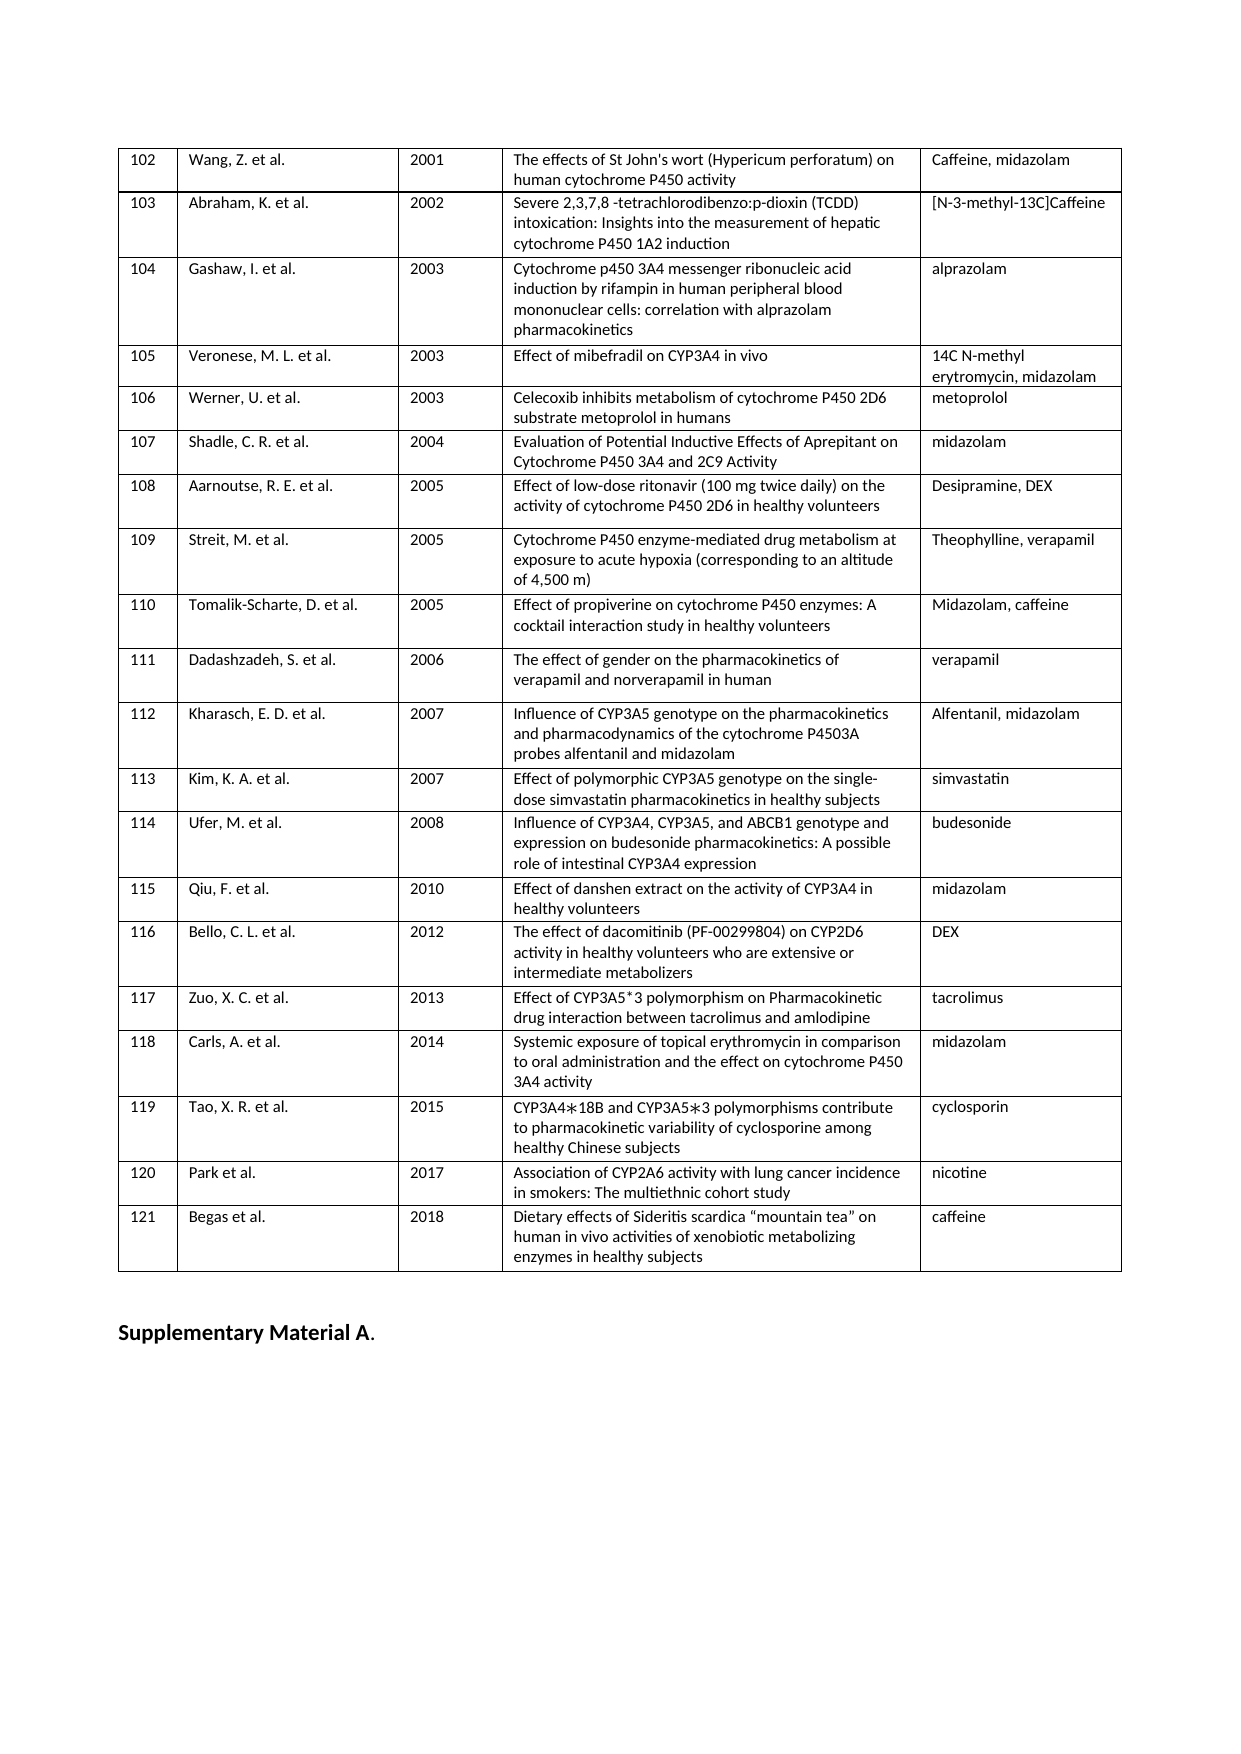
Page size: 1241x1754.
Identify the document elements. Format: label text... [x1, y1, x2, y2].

table_cell alprazolam [921, 258, 1121, 344]
table_cell Kharasch, E. D. et al. [178, 703, 398, 767]
table_cell 108 [119, 475, 177, 528]
table_cell midazolam [921, 431, 1121, 474]
table_cell Caffeine, midazolam [921, 149, 1121, 191]
table_cell [N-3-methyl-13C]Caffeine [921, 193, 1121, 257]
table_cell Effect of CYP3A5*3 polymorphism on Pharmacokinetic drug interaction between tacrolimus and amlodipine [503, 987, 920, 1030]
table_cell Bello, C. L. et al. [178, 922, 398, 986]
table_cell 113 [119, 769, 177, 811]
table_cell cyclosporin [921, 1097, 1121, 1161]
table_cell 2003 [399, 387, 502, 430]
table_cell 2008 [399, 812, 502, 877]
table_cell Aarnoutse, R. E. et al. [178, 475, 398, 528]
table_cell verapamil [921, 649, 1121, 702]
table_cell simvastatin [921, 769, 1121, 811]
table_cell Kim, K. A. et al. [178, 769, 398, 811]
table_cell 2004 [399, 431, 502, 474]
table_cell Association of CYP2A6 activity with lung cancer incidence in smokers: The multiethnic cohort study [503, 1162, 920, 1205]
table_cell Cytochrome P450 enzyme-mediated drug metabolism at exposure to acute hypoxia (corresponding to an altitude of 4,500 m) [503, 529, 920, 593]
table_cell 105 [119, 346, 177, 386]
table_cell 121 [119, 1206, 177, 1271]
table_cell Evaluation of Potential Inductive Effects of Aprepitant on Cytochrome P450 3A4 and 2C9 Activity [503, 431, 920, 474]
table_cell Werner, U. et al. [178, 387, 398, 430]
table_cell metoprolol [921, 387, 1121, 430]
table_cell Midazolam, caffeine [921, 595, 1121, 648]
table_cell 120 [119, 1162, 177, 1205]
table_cell 2010 [399, 878, 502, 921]
table_cell Dadashzadeh, S. et al. [178, 649, 398, 702]
table_cell nicotine [921, 1162, 1121, 1205]
table_cell Tomalik-Scharte, D. et al. [178, 595, 398, 648]
table_cell Cytochrome p450 3A4 messenger ribonucleic acid induction by rifampin in human peripheral blood mononuclear cells: correlation with alprazolam pharmacokinetics [503, 258, 920, 344]
table_cell Celecoxib inhibits metabolism of cytochrome P450 2D6 substrate metoprolol in humans [503, 387, 920, 430]
table_cell 112 [119, 703, 177, 767]
table_cell 117 [119, 987, 177, 1030]
table_cell The effect of dacomitinib (PF-00299804) on CYP2D6 activity in healthy volunteers who are extensive or intermediate metabolizers [503, 922, 920, 986]
table_cell DEX [921, 922, 1121, 986]
table_cell tacrolimus [921, 987, 1121, 1030]
table_cell 2005 [399, 529, 502, 593]
table_cell CYP3A4∗18B and CYP3A5∗3 polymorphisms contribute to pharmacokinetic variability of cyclosporine among healthy Chinese subjects [503, 1097, 920, 1161]
table_cell Effect of propiverine on cytochrome P450 enzymes: A cocktail interaction study in healthy volunteers [503, 595, 920, 648]
table_cell Desipramine, DEX [921, 475, 1121, 528]
table_cell 114 [119, 812, 177, 877]
table_cell Alfentanil, midazolam [921, 703, 1121, 767]
table_cell 2013 [399, 987, 502, 1030]
table_cell Veronese, M. L. et al. [178, 346, 398, 386]
table_cell caffeine [921, 1206, 1121, 1271]
table_cell 2017 [399, 1162, 502, 1205]
table_cell Effect of mibefradil on CYP3A4 in vivo [503, 346, 920, 386]
table_cell 109 [119, 529, 177, 593]
table_cell 102 [119, 149, 177, 191]
table_cell 2003 [399, 346, 502, 386]
table_cell Tao, X. R. et al. [178, 1097, 398, 1161]
table_cell Carls, A. et al. [178, 1031, 398, 1096]
table_cell 2018 [399, 1206, 502, 1271]
table_cell Begas et al. [178, 1206, 398, 1271]
table_cell 2007 [399, 703, 502, 767]
table_cell Systemic exposure of topical erythromycin in comparison to oral administration and the effect on cytochrome P450 3A4 activity [503, 1031, 920, 1096]
table_cell 2003 [399, 258, 502, 344]
table_cell 2012 [399, 922, 502, 986]
table_cell 104 [119, 258, 177, 344]
table_cell 116 [119, 922, 177, 986]
table_cell 2015 [399, 1097, 502, 1161]
table_cell 118 [119, 1031, 177, 1096]
table_cell 2005 [399, 475, 502, 528]
table_cell Influence of CYP3A5 genotype on the pharmacokinetics and pharmacodynamics of the cytochrome P4503A probes alfentanil and midazolam [503, 703, 920, 767]
table_cell Effect of danshen extract on the activity of CYP3A4 in healthy volunteers [503, 878, 920, 921]
table_cell budesonide [921, 812, 1121, 877]
table_cell Shadle, C. R. et al. [178, 431, 398, 474]
table_cell 14C N-methyl erytromycin, midazolam [921, 346, 1121, 386]
table_cell 103 [119, 193, 177, 257]
table_cell 106 [119, 387, 177, 430]
table_cell Abraham, K. et al. [178, 193, 398, 257]
table_cell Influence of CYP3A4, CYP3A5, and ABCB1 genotype and expression on budesonide pharmacokinetics: A possible role of intestinal CYP3A4 expression [503, 812, 920, 877]
table_cell Park et al. [178, 1162, 398, 1205]
table_cell The effect of gender on the pharmacokinetics of verapamil and norverapamil in human [503, 649, 920, 702]
table_cell Gashaw, I. et al. [178, 258, 398, 344]
table_cell Ufer, M. et al. [178, 812, 398, 877]
table_cell midazolam [921, 1031, 1121, 1096]
table_cell Streit, M. et al. [178, 529, 398, 593]
table_cell Qiu, F. et al. [178, 878, 398, 921]
table_cell The effects of St John's wort (Hypericum perforatum) on human cytochrome P450 activity [503, 149, 920, 191]
table_cell 2014 [399, 1031, 502, 1096]
table_cell Dietary effects of Sideritis scardica “mountain tea” on human in vivo activities of xenobiotic metabolizing enzymes in healthy subjects [503, 1206, 920, 1271]
table_cell Wang, Z. et al. [178, 149, 398, 191]
table_cell 107 [119, 431, 177, 474]
table_cell 110 [119, 595, 177, 648]
table_cell midazolam [921, 878, 1121, 921]
table_cell 2005 [399, 595, 502, 648]
text Supplementary Material A. [118, 1318, 1122, 1347]
table_cell 2001 [399, 149, 502, 191]
table_cell 2006 [399, 649, 502, 702]
table_cell Effect of polymorphic CYP3A5 genotype on the single-dose simvastatin pharmacokinetics in healthy subjects [503, 769, 920, 811]
table_cell 115 [119, 878, 177, 921]
table_cell 119 [119, 1097, 177, 1161]
table_cell 2002 [399, 193, 502, 257]
table_cell Effect of low-dose ritonavir (100 mg twice daily) on the activity of cytochrome P450 2D6 in healthy volunteers [503, 475, 920, 528]
table_cell 2007 [399, 769, 502, 811]
table_cell Theophylline, verapamil [921, 529, 1121, 593]
table_cell Zuo, X. C. et al. [178, 987, 398, 1030]
table_cell Severe 2,3,7,8 -tetrachlorodibenzo:p-dioxin (TCDD) intoxication: Insights into the measurement of hepatic cytochrome P450 1A2 induction [503, 193, 920, 257]
table_cell 111 [119, 649, 177, 702]
